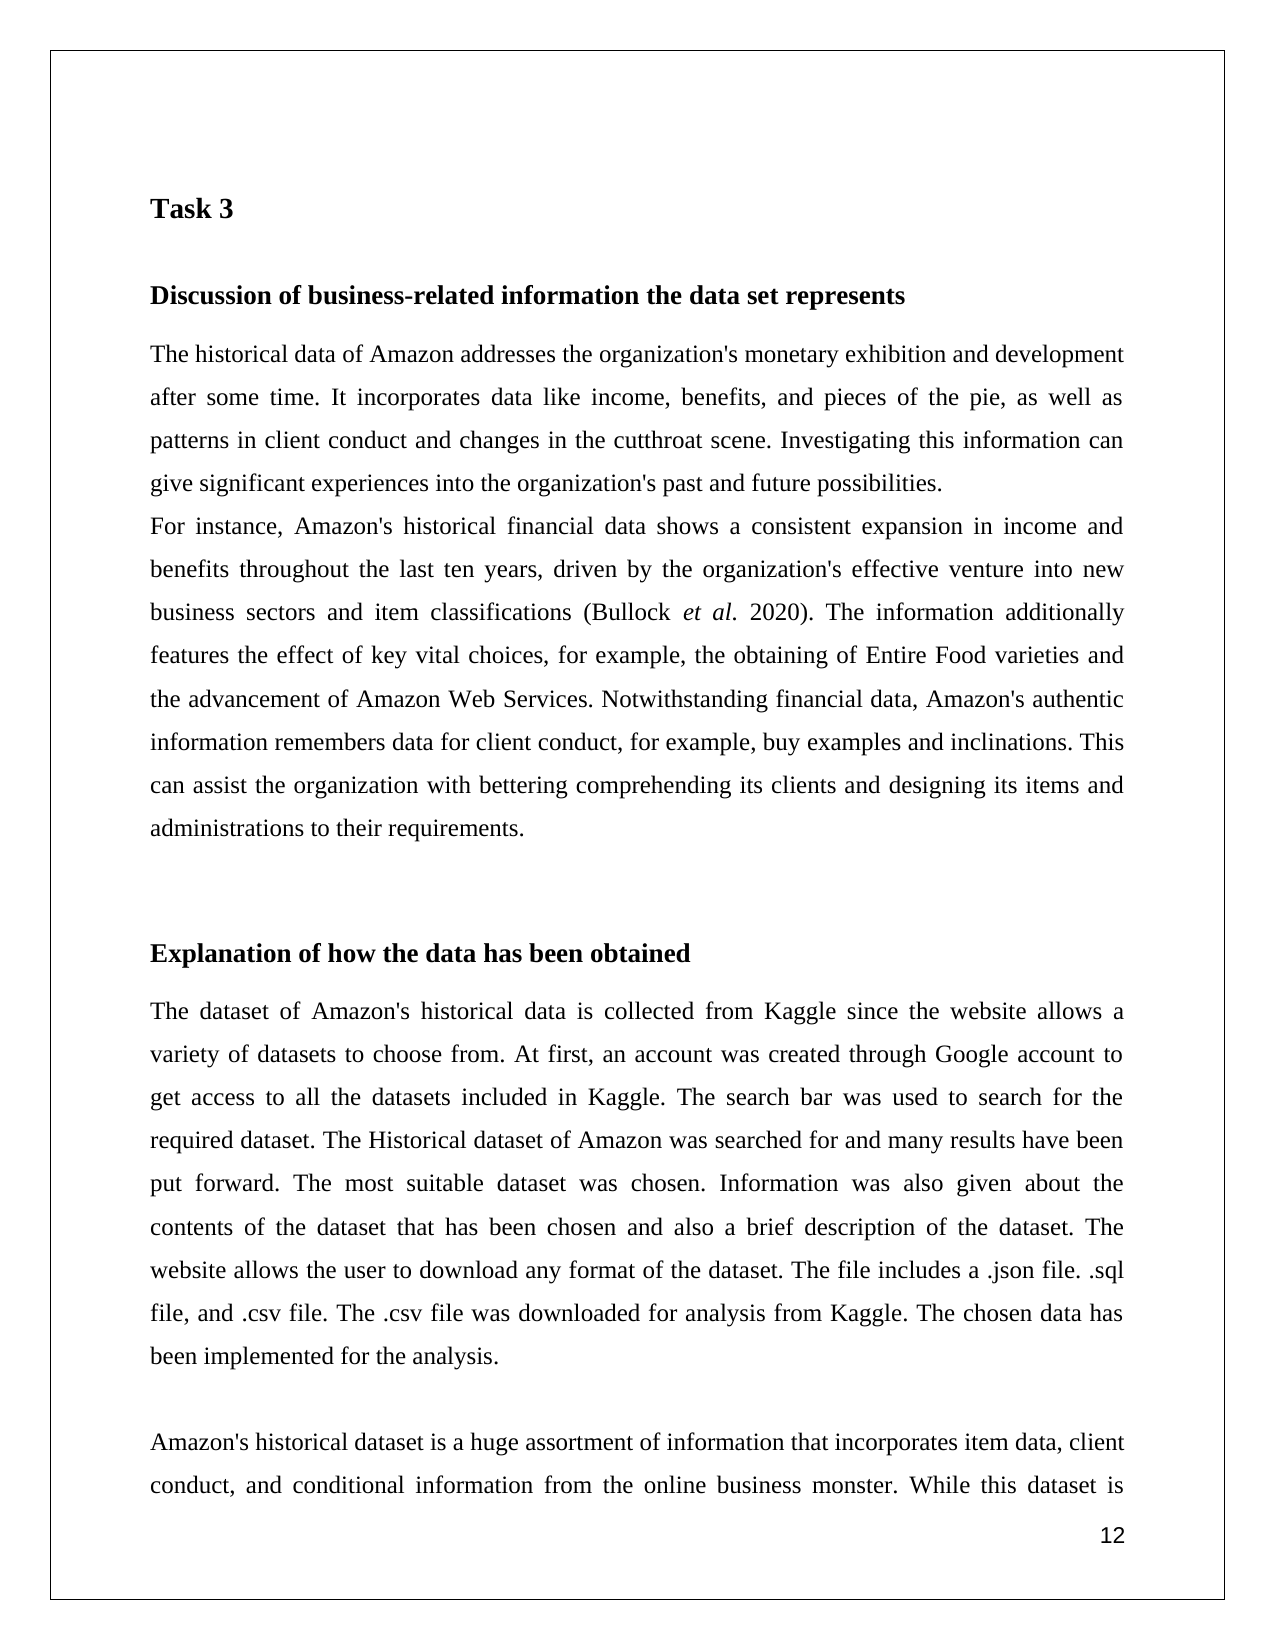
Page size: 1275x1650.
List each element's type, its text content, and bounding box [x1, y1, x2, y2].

text The dataset of Amazon's historical data is collected from Kaggle since the website allows a variety of datasets to choose from. At first, an account was created through Google account to get access to all the datasets included in Kaggle. The search bar was used to search for the required dataset. The Historical dataset of Amazon was searched for and many results have been put forward. The most suitable dataset was chosen. Information was also given about the contents of the dataset that has been chosen and also a brief description of the dataset. The website allows the user to download any format of the dataset. The file includes a .json file. .sql file, and .csv file. The .csv file was downloaded for analysis from Kaggle. The chosen data has been implemented for the analysis. [150, 996, 1125, 1370]
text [150, 1427, 1125, 1499]
text For instance, Amazon's historical financial data shows a consistent expansion in income and benefits throughout the last ten years, driven by the organization's effective venture into new business sectors and item classifications (Bullock et al. 2020). The information additionally features the effect of key vital choices, for example, the obtaining of Entire Food varieties and the advancement of Amazon Web Services. Notwithstanding financial data, Amazon's authentic information remembers data for client conduct, for example, buy examples and inclinations. This can assist the organization with bettering comprehending its clients and designing its items and administrations to their requirements. [150, 511, 1125, 842]
subtitle Discussion of business-related information the data set represents [150, 279, 1125, 311]
subtitle Task 3 [150, 192, 1125, 225]
subtitle Explanation of how the data has been obtained [150, 937, 1125, 968]
text The historical data of Amazon addresses the organization's monetary exhibition and development after some time. It incorporates data like income, benefits, and pieces of the pie, as well as patterns in client conduct and changes in the cutthroat scene. Investigating this information can give significant experiences into the organization's past and future possibilities. [150, 339, 1125, 497]
